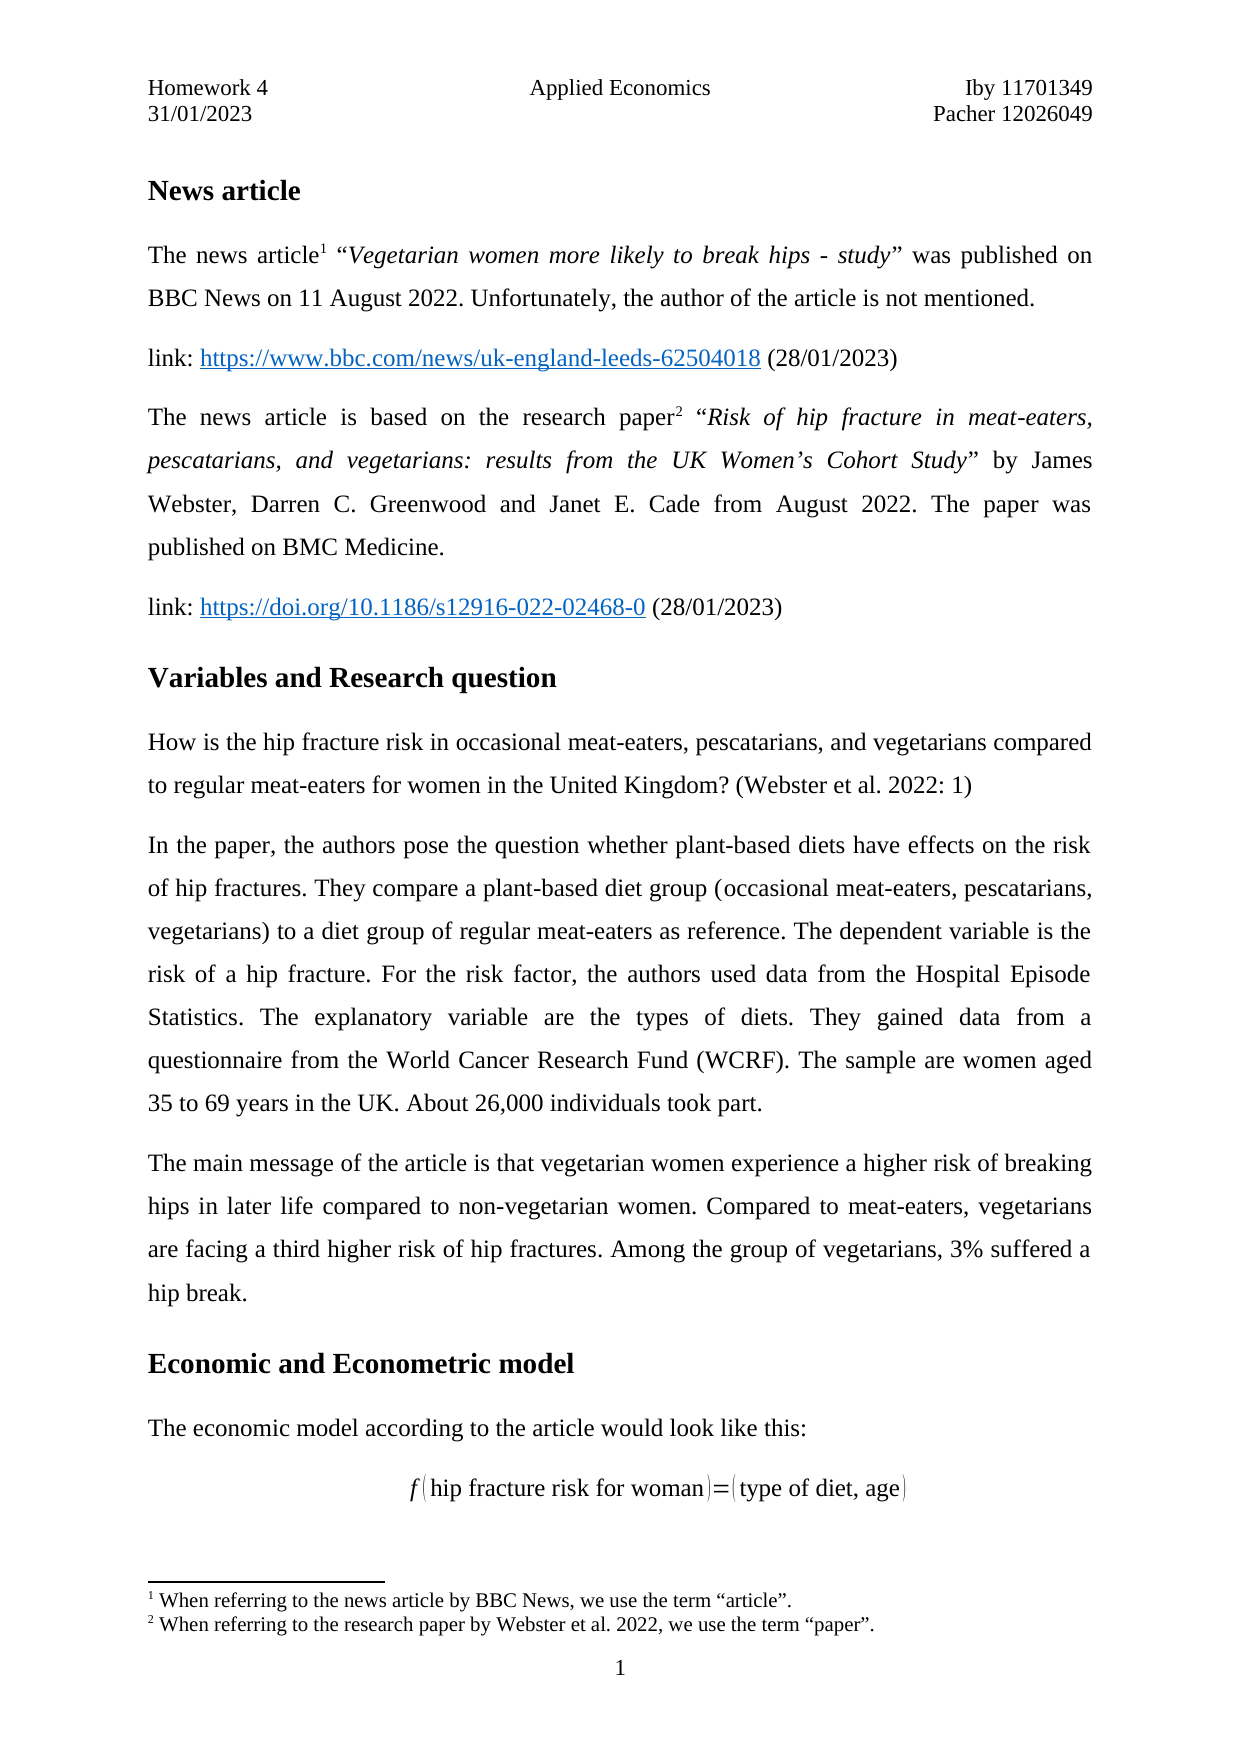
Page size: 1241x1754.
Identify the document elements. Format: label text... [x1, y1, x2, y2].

text The news article “Vegetarian women more likely to break hips - study” was published on BBC News on 11 August 2022. Unfortunately, the author of the article is not mentioned. [148, 240, 1093, 312]
subtitle Variables and Research question [148, 660, 1093, 693]
subtitle Economic and Econometric model [148, 1346, 1093, 1379]
text link: https://www.bbc.com/news/uk-england-leeds-62504018 (28/01/2023) [148, 343, 1093, 371]
text The economic model according to the article would look like this: [148, 1413, 1093, 1442]
text The news article is based on the research paper “Risk of hip fracture in meat‑eaters, pescatarians, and vegetarians: results from the UK Women’s Cohort Study” by James Webster, Darren C. Greenwood and Janet E. Cade from August 2022. The paper was published on BMC Medicine. [148, 402, 1093, 561]
text link: https://doi.org/10.1186/s12916-022-02468-0 (28/01/2023) [148, 592, 1093, 620]
text How is the hip fracture risk in occasional meat-eaters, pescatarians, and vegetarians compared to regular meat-eaters for women in the United Kingdom? (Webster et al. 2022: 1) [148, 727, 1093, 799]
subtitle News article [148, 173, 1093, 206]
text In the paper, the authors pose the question whether plant-based diets have effects on the risk of hip fractures. They compare a plant-based diet group (occasional meat-eaters, pescatarians, vegetarians) to a diet group of regular meat-eaters as reference. The dependent variable is the risk of a hip fracture. For the risk factor, the authors used data from the Hospital Episode Statistics. The explanatory variable are the types of diets. They gained data from a questionnaire from the World Cancer Research Fund (WCRF). The sample are women aged 35 to 69 years in the UK. About 26,000 individuals took part. [148, 830, 1093, 1117]
